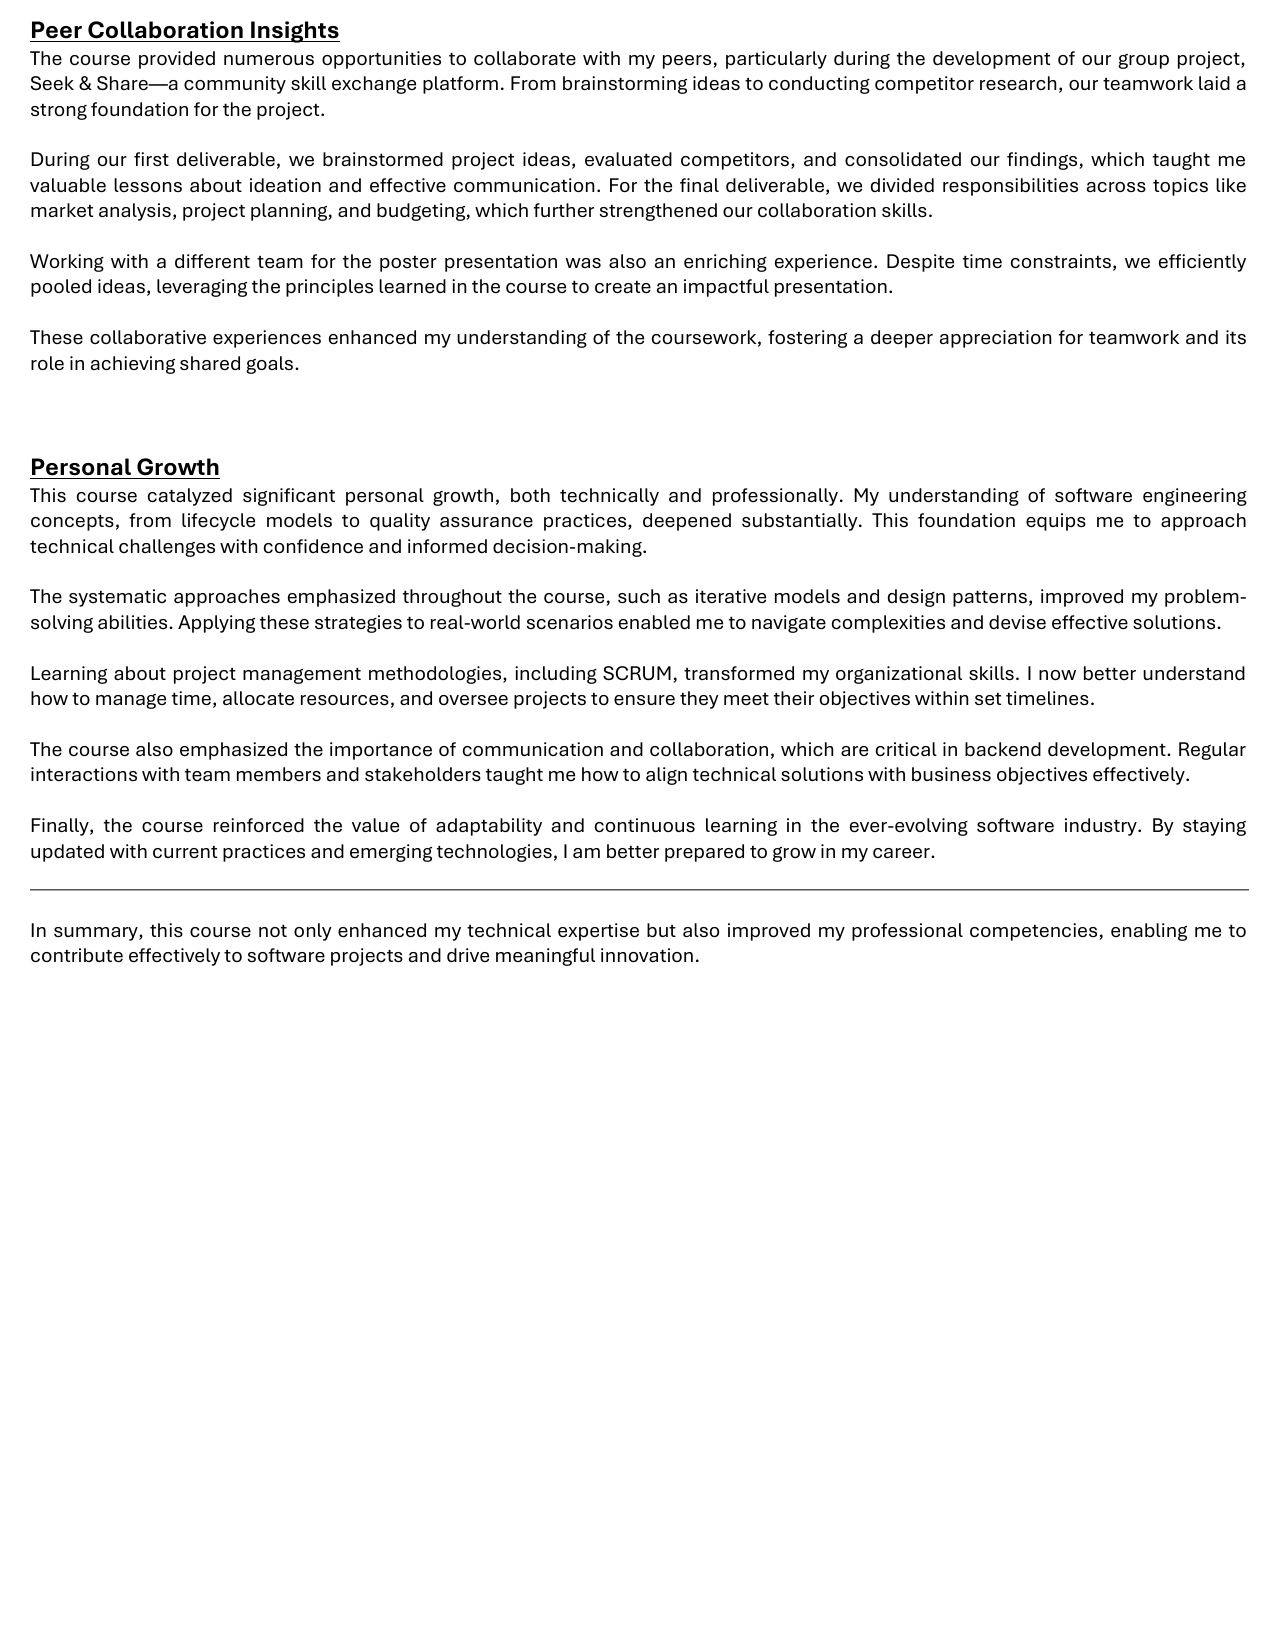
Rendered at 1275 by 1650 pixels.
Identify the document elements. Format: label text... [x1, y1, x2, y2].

text Working with a different team for the poster presentation was also an enriching experience. Despite time constraints, we efficiently pooled ideas, leveraging the principles learned in the course to create an impactful presentation. [30, 249, 1249, 300]
text In summary, this course not only enhanced my technical expertise but also improved my professional competencies, enabling me to contribute effectively to software projects and drive meaningful innovation. [30, 917, 1249, 968]
text Learning about project management methodologies, including SCRUM, transformed my organizational skills. I now better understand how to manage time, allocate resources, and oversee projects to ensure they meet their objectives within set timelines. [30, 661, 1249, 711]
text The course also emphasized the importance of communication and collaboration, which are critical in backend development. Regular interactions with team members and stakeholders taught me how to align technical solutions with business objectives effectively. [30, 737, 1249, 788]
text Peer Collaboration Insights [30, 15, 1249, 46]
text This course catalyzed significant personal growth, both technically and professionally. My understanding of software engineering concepts, from lifecycle models to quality assurance practices, deepened substantially. This foundation equips me to approach technical challenges with confidence and informed decision-making. [30, 483, 1249, 559]
text During our first deliverable, we brainstormed project ideas, evaluated competitors, and consolidated our findings, which taught me valuable lessons about ideation and effective communication. For the final deliverable, we divided responsibilities across topics like market analysis, project planning, and budgeting, which further strengthened our collaboration skills. [30, 147, 1249, 223]
text The systematic approaches emphasized throughout the course, such as iterative models and design patterns, improved my problem-solving abilities. Applying these strategies to real-world scenarios enabled me to navigate complexities and devise effective solutions. [30, 584, 1249, 635]
text The course provided numerous opportunities to collaborate with my peers, particularly during the development of our group project, Seek & Share—a community skill exchange platform. From brainstorming ideas to conducting competitor research, our teamwork laid a strong foundation for the project. [30, 46, 1249, 122]
text These collaborative experiences enhanced my understanding of the coursework, fostering a deeper appreciation for teamwork and its role in achieving shared goals. [30, 325, 1249, 376]
text Finally, the course reinforced the value of adaptability and continuous learning in the ever-evolving software industry. By staying updated with current practices and emerging technologies, I am better prepared to grow in my career. [30, 813, 1249, 864]
text Personal Growth [30, 452, 1249, 483]
